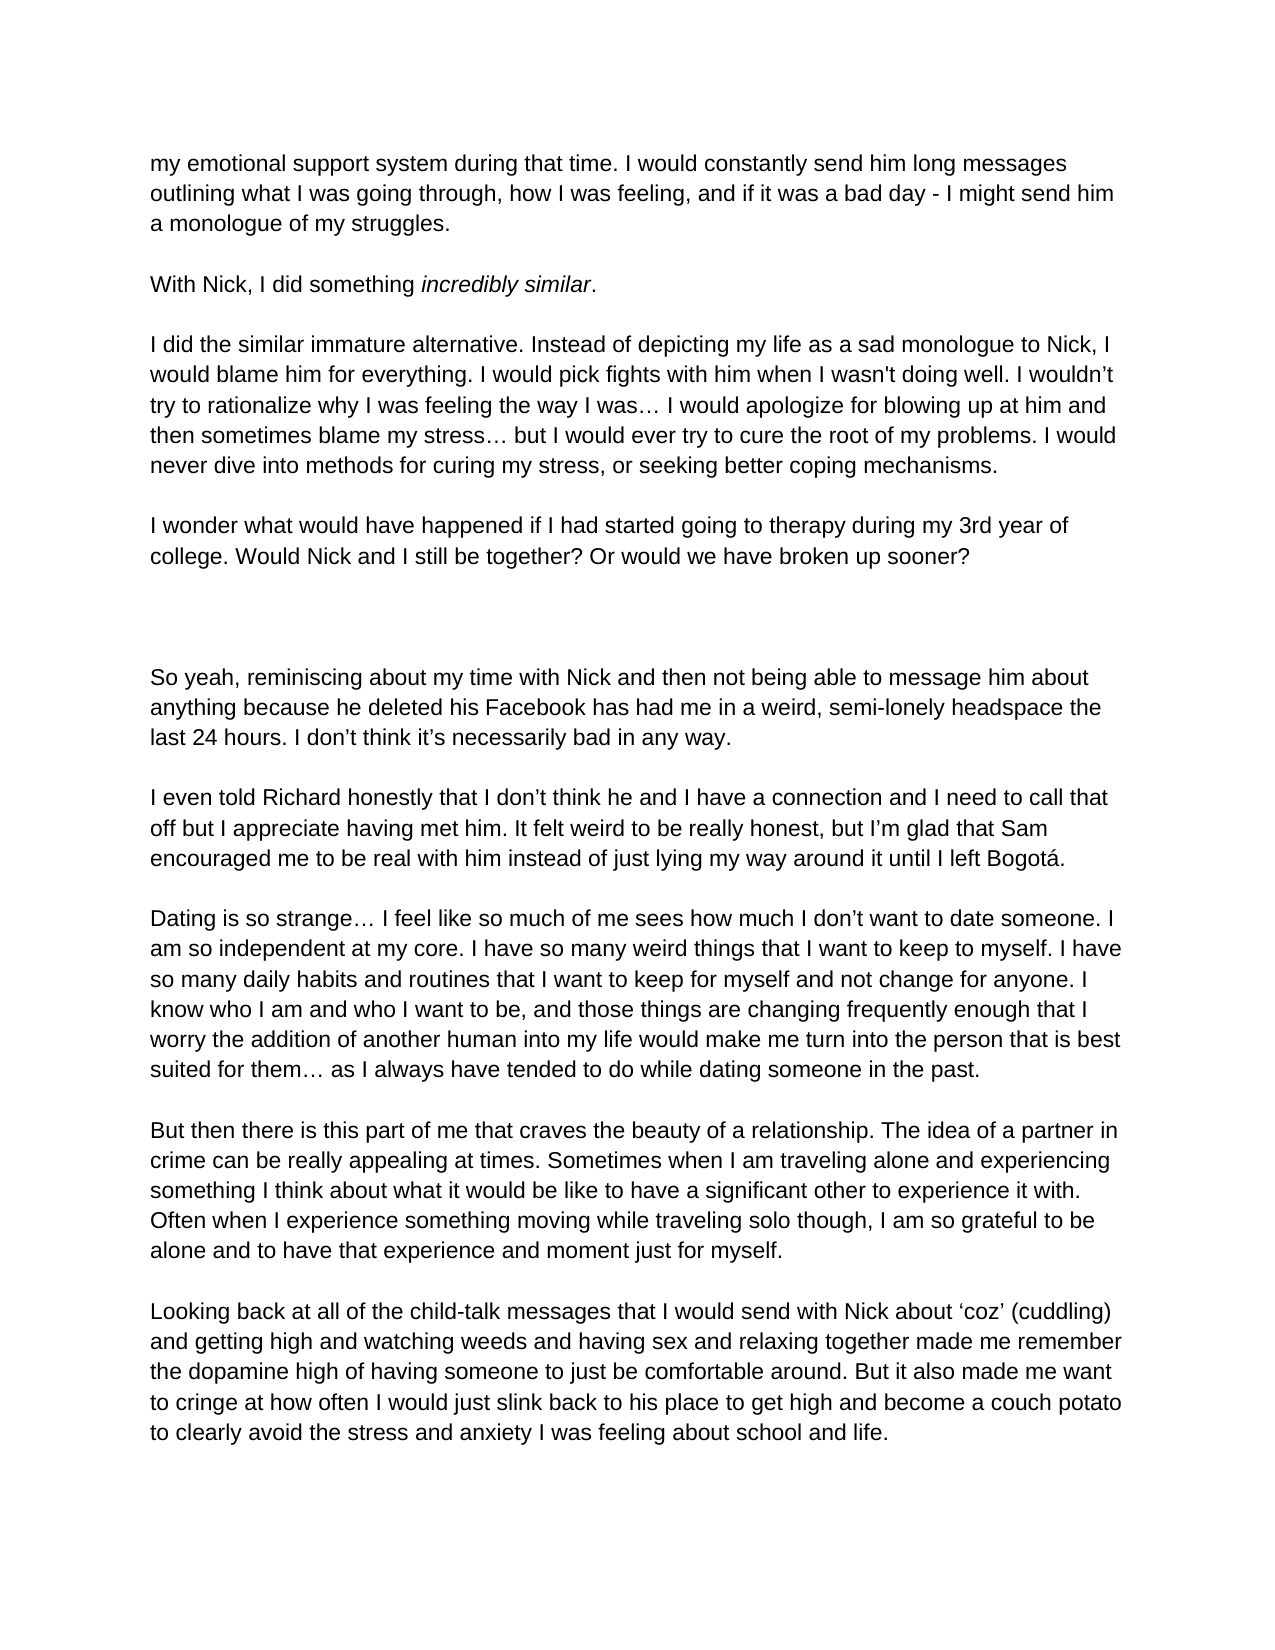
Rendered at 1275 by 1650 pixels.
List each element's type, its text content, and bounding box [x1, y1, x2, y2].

text So yeah, reminiscing about my time with Nick and then not being able to message him about anything because he deleted his Facebook has had me in a weird, semi-lonely headspace the last 24 hours. I don’t think it’s necessarily bad in any way. [150, 663, 1125, 750]
text I did the similar immature alternative. Instead of depicting my life as a sad monologue to Nick, I would blame him for everything. I would pick fights with him when I wasn't doing well. I wouldn’t try to rationalize why I was feeling the way I was… I would apologize for blowing up at him and then sometimes blame my stress… but I would ever try to cure the root of my problems. I would never dive into methods for curing my stress, or seeking better coping mechanisms. [150, 331, 1125, 478]
text But then there is this part of me that craves the beauty of a relationship. The idea of a partner in crime can be really appealing at times. Sometimes when I am traveling alone and experiencing something I think about what it would be like to have a significant other to experience it with. Often when I experience something moving while traveling solo though, I am so grateful to be alone and to have that experience and moment just for myself. [150, 1117, 1125, 1264]
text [150, 150, 1125, 237]
text With Nick, I did something incredibly similar. [150, 271, 1125, 297]
text Looking back at all of the child-talk messages that I would send with Nick about ‘coz’ (cuddling) and getting high and watching weeds and having sex and relaxing together made me remember the dopamine high of having someone to just be comfortable around. But it also made me want to cringe at how often I would just slink back to his place to get high and become a couch potato to clearly avoid the stress and anxiety I was feeling about school and life. [150, 1298, 1125, 1445]
text Dating is so strange… I feel like so much of me sees how much I don’t want to date someone. I am so independent at my core. I have so many weird things that I want to keep to myself. I have so many daily habits and routines that I want to keep for myself and not change for anyone. I know who I am and who I want to be, and those things are changing frequently enough that I worry the addition of another human into my life would make me turn into the person that is best suited for them… as I always have tended to do while dating someone in the past. [150, 905, 1125, 1083]
text I wonder what would have happened if I had started going to therapy during my 3rd year of college. Would Nick and I still be together? Or would we have broken up sooner? [150, 512, 1125, 569]
text I even told Richard honestly that I don’t think he and I have a connection and I need to call that off but I appreciate having met him. It felt weird to be really honest, but I’m glad that Sam encouraged me to be real with him instead of just lying my way around it until I left Bogotá. [150, 784, 1125, 871]
